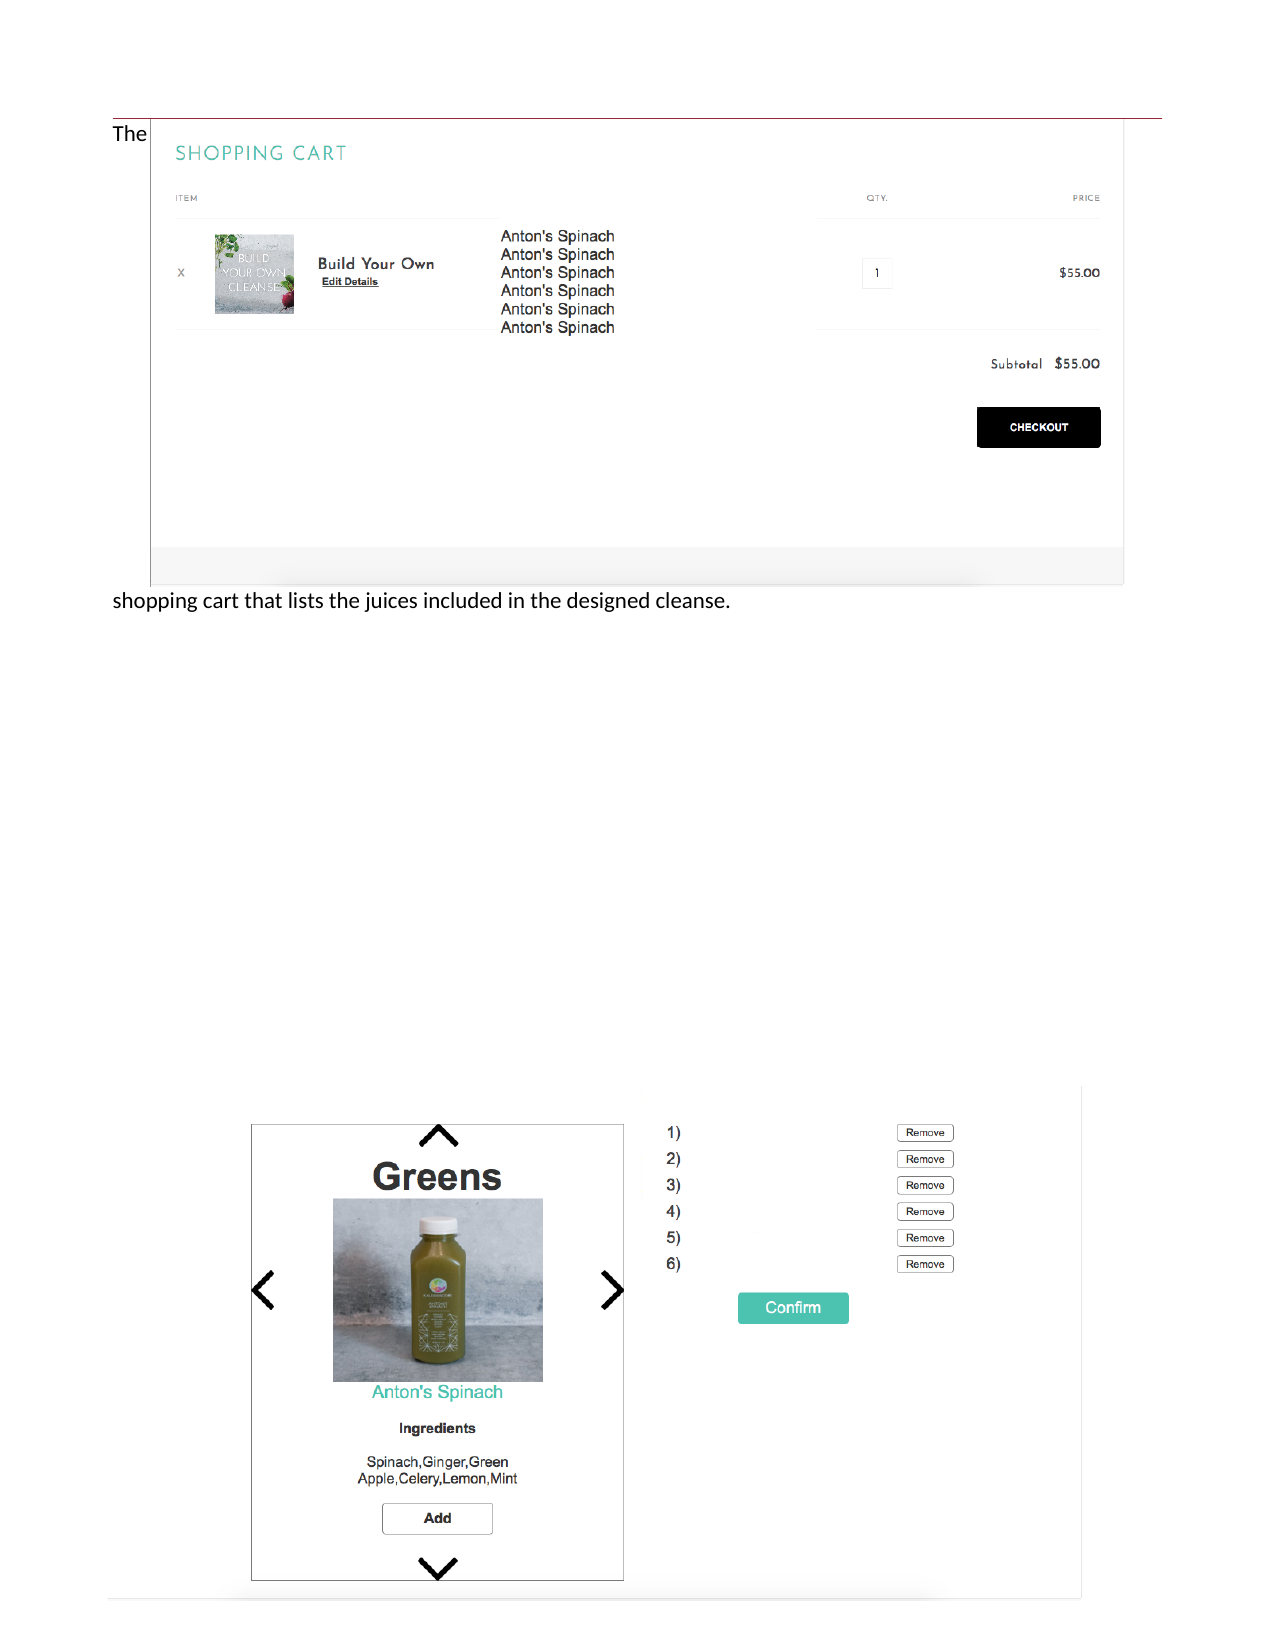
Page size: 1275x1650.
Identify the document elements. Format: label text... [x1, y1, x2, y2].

picture [107, 1086, 1083, 1601]
picture [150, 119, 1125, 587]
